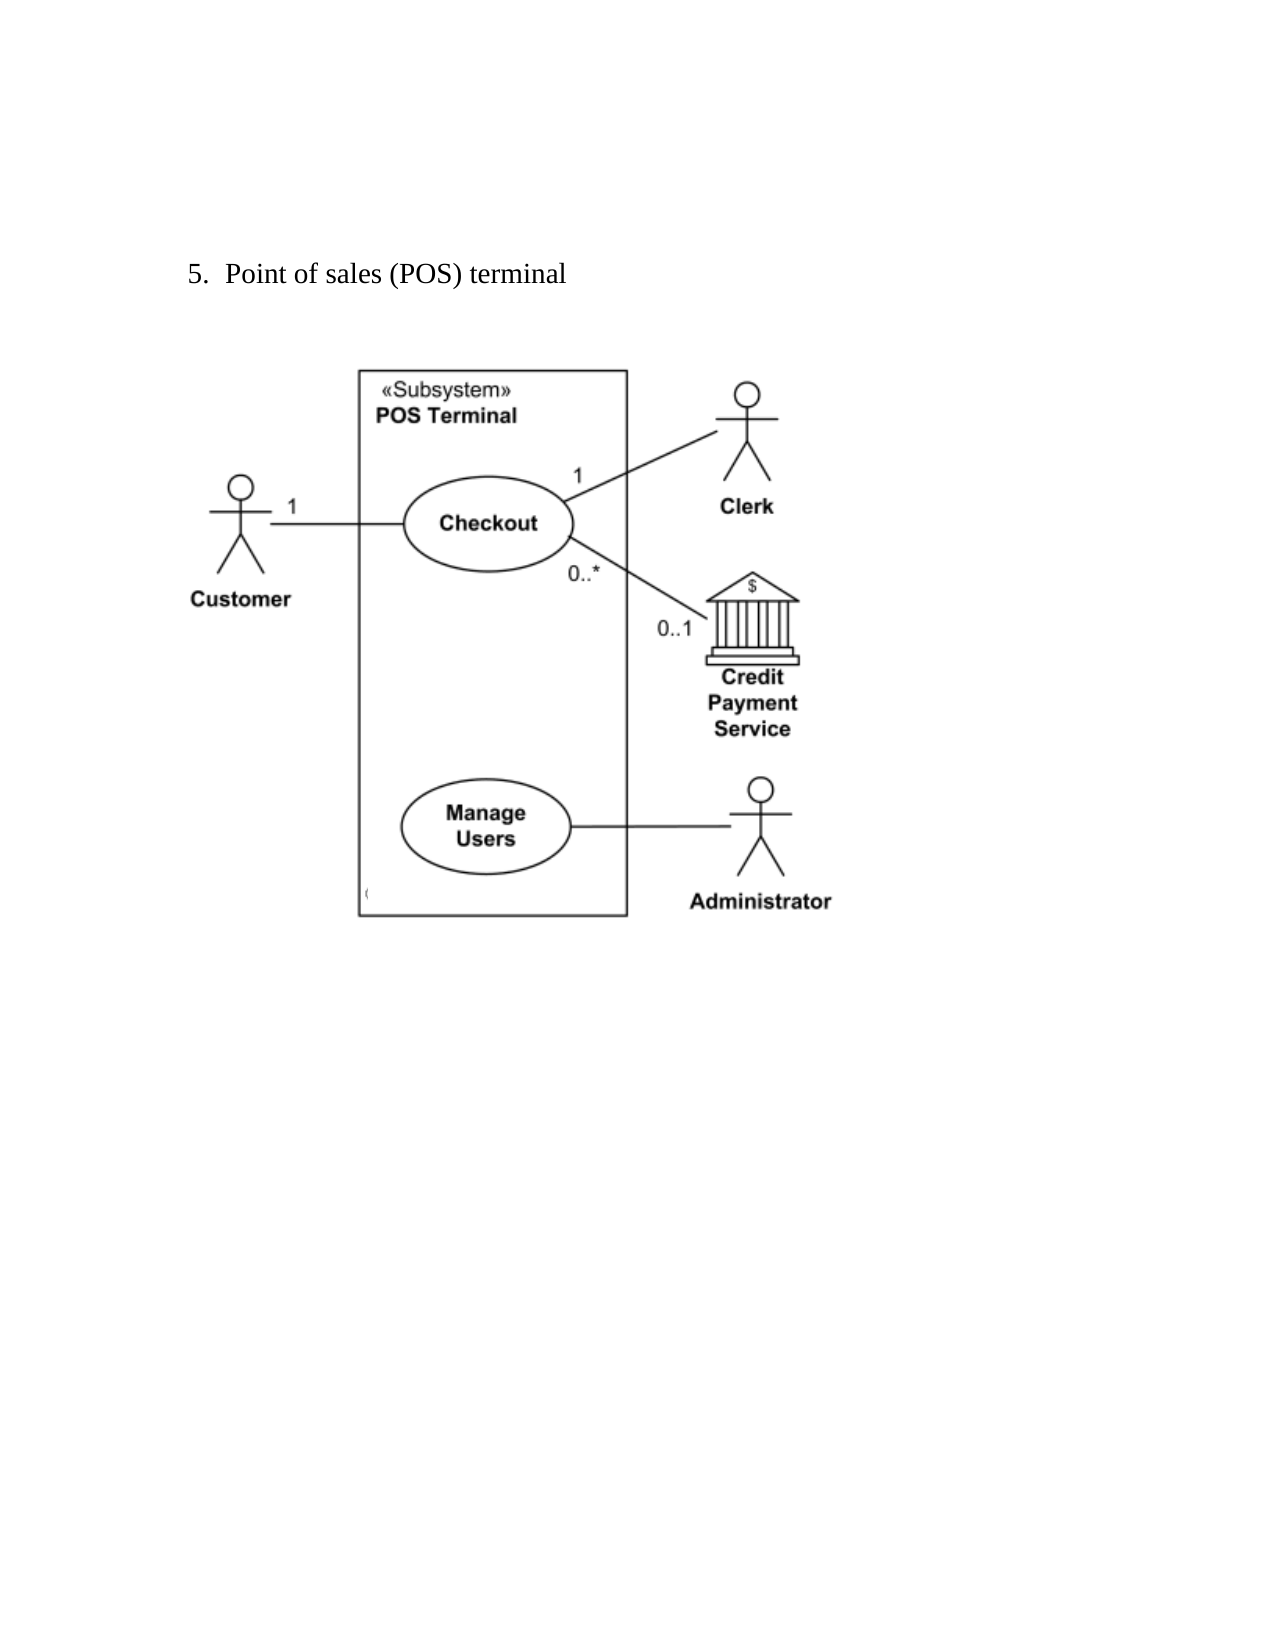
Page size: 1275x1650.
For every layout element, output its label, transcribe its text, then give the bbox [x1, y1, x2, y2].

list Point of sales (POS) terminal [187, 256, 1125, 289]
picture [150, 342, 869, 944]
